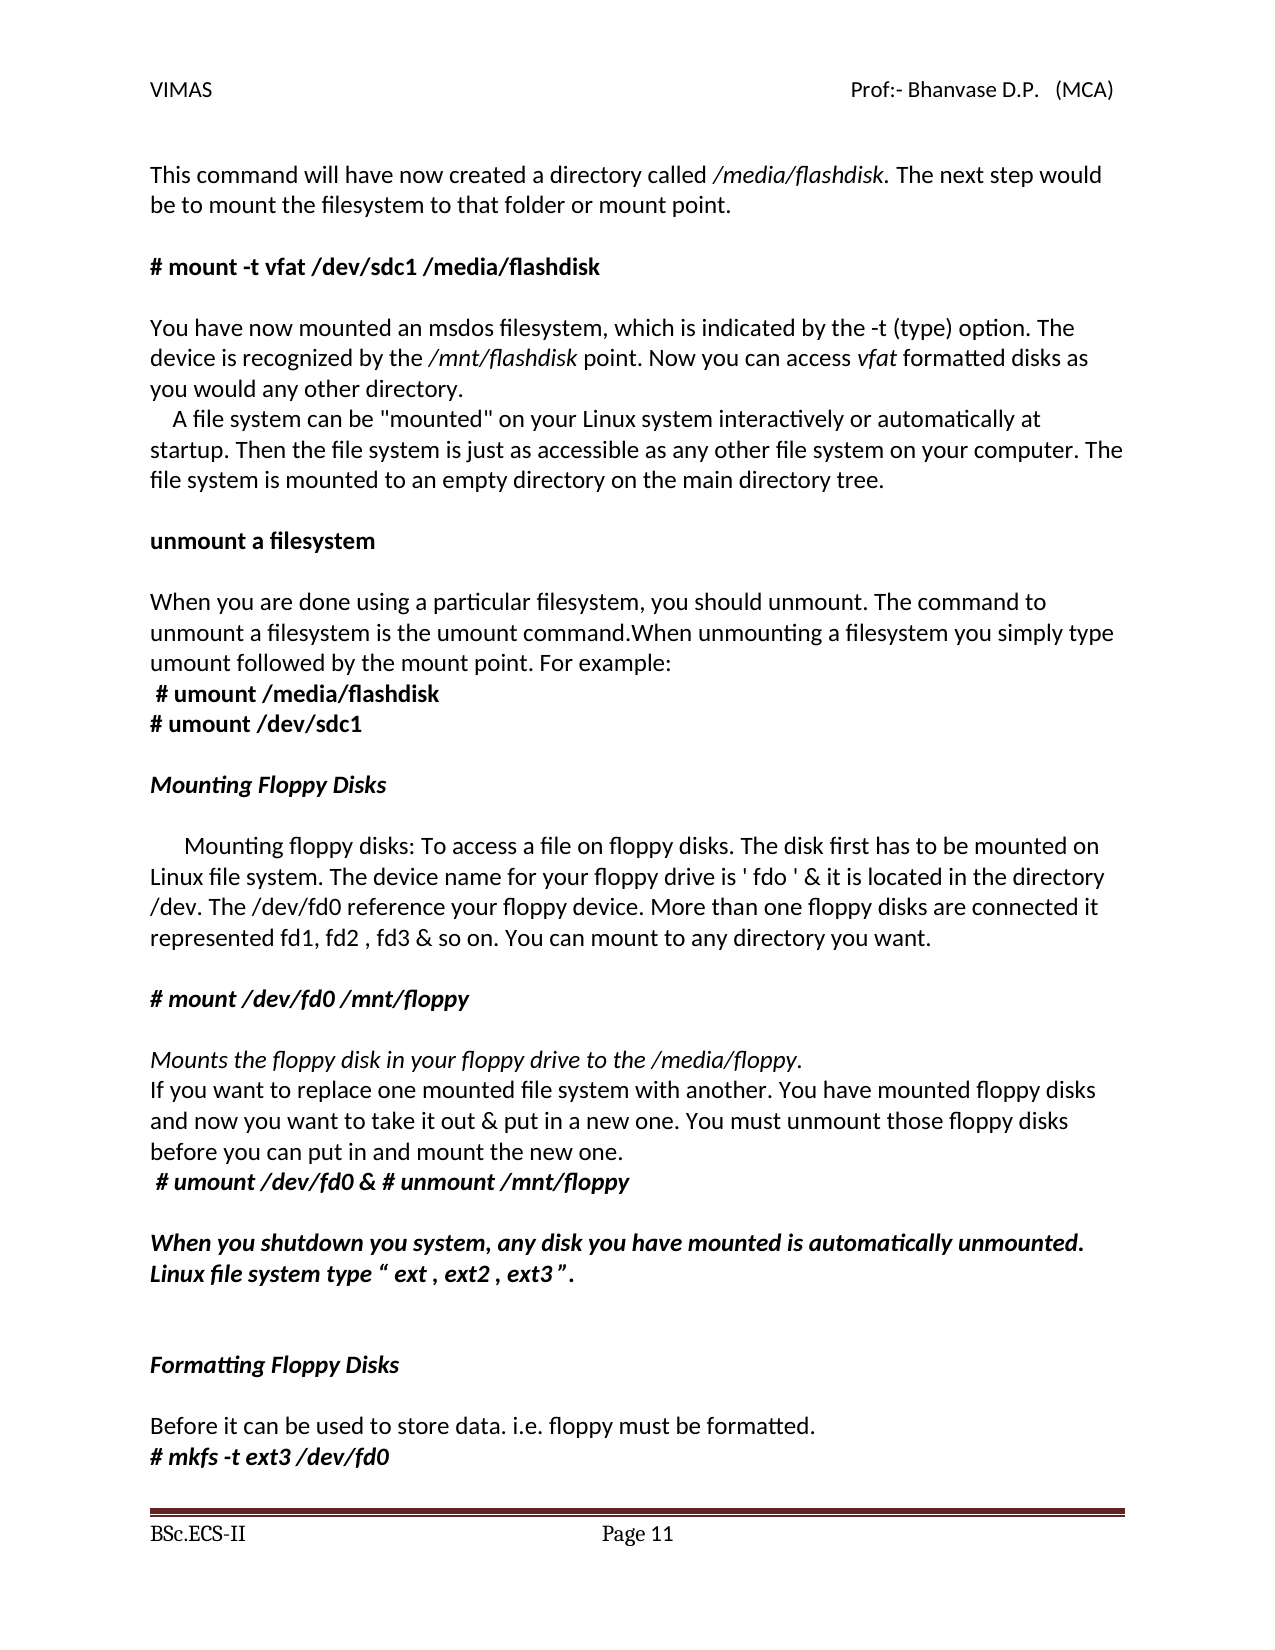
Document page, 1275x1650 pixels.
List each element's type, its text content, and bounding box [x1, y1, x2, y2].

text Mounting Floppy Disks [150, 769, 1125, 800]
text file system is mounted to an empty directory on the main directory tree. [150, 464, 1125, 495]
text Mounting floppy disks: To access a file on floppy disks. The disk first has to be mounted on [150, 831, 1125, 861]
text Before it can be used to store data. i.e. floppy must be formatted. [150, 1410, 1125, 1441]
text # umount /dev/fd0 & # unmount /mnt/floppy [150, 1166, 1125, 1197]
text # umount /dev/sdc1 [150, 708, 1125, 739]
text Linux file system. The device name for your floppy drive is ' fdo ' & it is located in the directory [150, 861, 1125, 892]
text Mounts the floppy disk in your floppy drive to the /media/floppy. [150, 1044, 1125, 1075]
text You have now mounted an msdos filesystem, which is indicated by the -t (type) option. The device is recognized by the /mnt/flashdisk point. Now you can access vfat formatted disks as you would any other directory. [150, 312, 1125, 403]
text /dev. The /dev/fd0 reference your floppy device. More than one floppy disks are connected it [150, 892, 1125, 922]
text This command will have now created a directory called /media/flashdisk. The next step would be to mount the filesystem to that folder or mount point. [150, 159, 1125, 220]
text When you shutdown you system, any disk you have mounted is automatically unmounted. Linux file system type “ ext , ext2 , ext3 ”. [150, 1227, 1125, 1288]
text A file system can be "mounted" on your Linux system interactively or automatically at [150, 403, 1125, 434]
text # umount /media/flashdisk [150, 678, 1125, 708]
text startup. Then the file system is just as accessible as any other file system on your computer. The [150, 434, 1125, 464]
text # mkfs -t ext3 /dev/fd0 [150, 1441, 1125, 1471]
text If you want to replace one mounted file system with another. You have mounted floppy disks [150, 1075, 1125, 1105]
text and now you want to take it out & put in a new one. You must unmount those floppy disks before you can put in and mount the new one. [150, 1105, 1125, 1166]
text represented fd1, fd2 , fd3 & so on. You can mount to any directory you want. [150, 922, 1125, 953]
text # mount /dev/fd0 /mnt/floppy [150, 983, 1125, 1014]
text # mount -t vfat /dev/sdc1 /media/flashdisk [150, 251, 1125, 281]
text Formatting Floppy Disks [150, 1349, 1125, 1380]
text unmount a filesystem [150, 525, 1125, 556]
text When you are done using a particular filesystem, you should unmount. The command to unmount a filesystem is the umount command.When unmounting a filesystem you simply type umount followed by the mount point. For example: [150, 586, 1125, 678]
